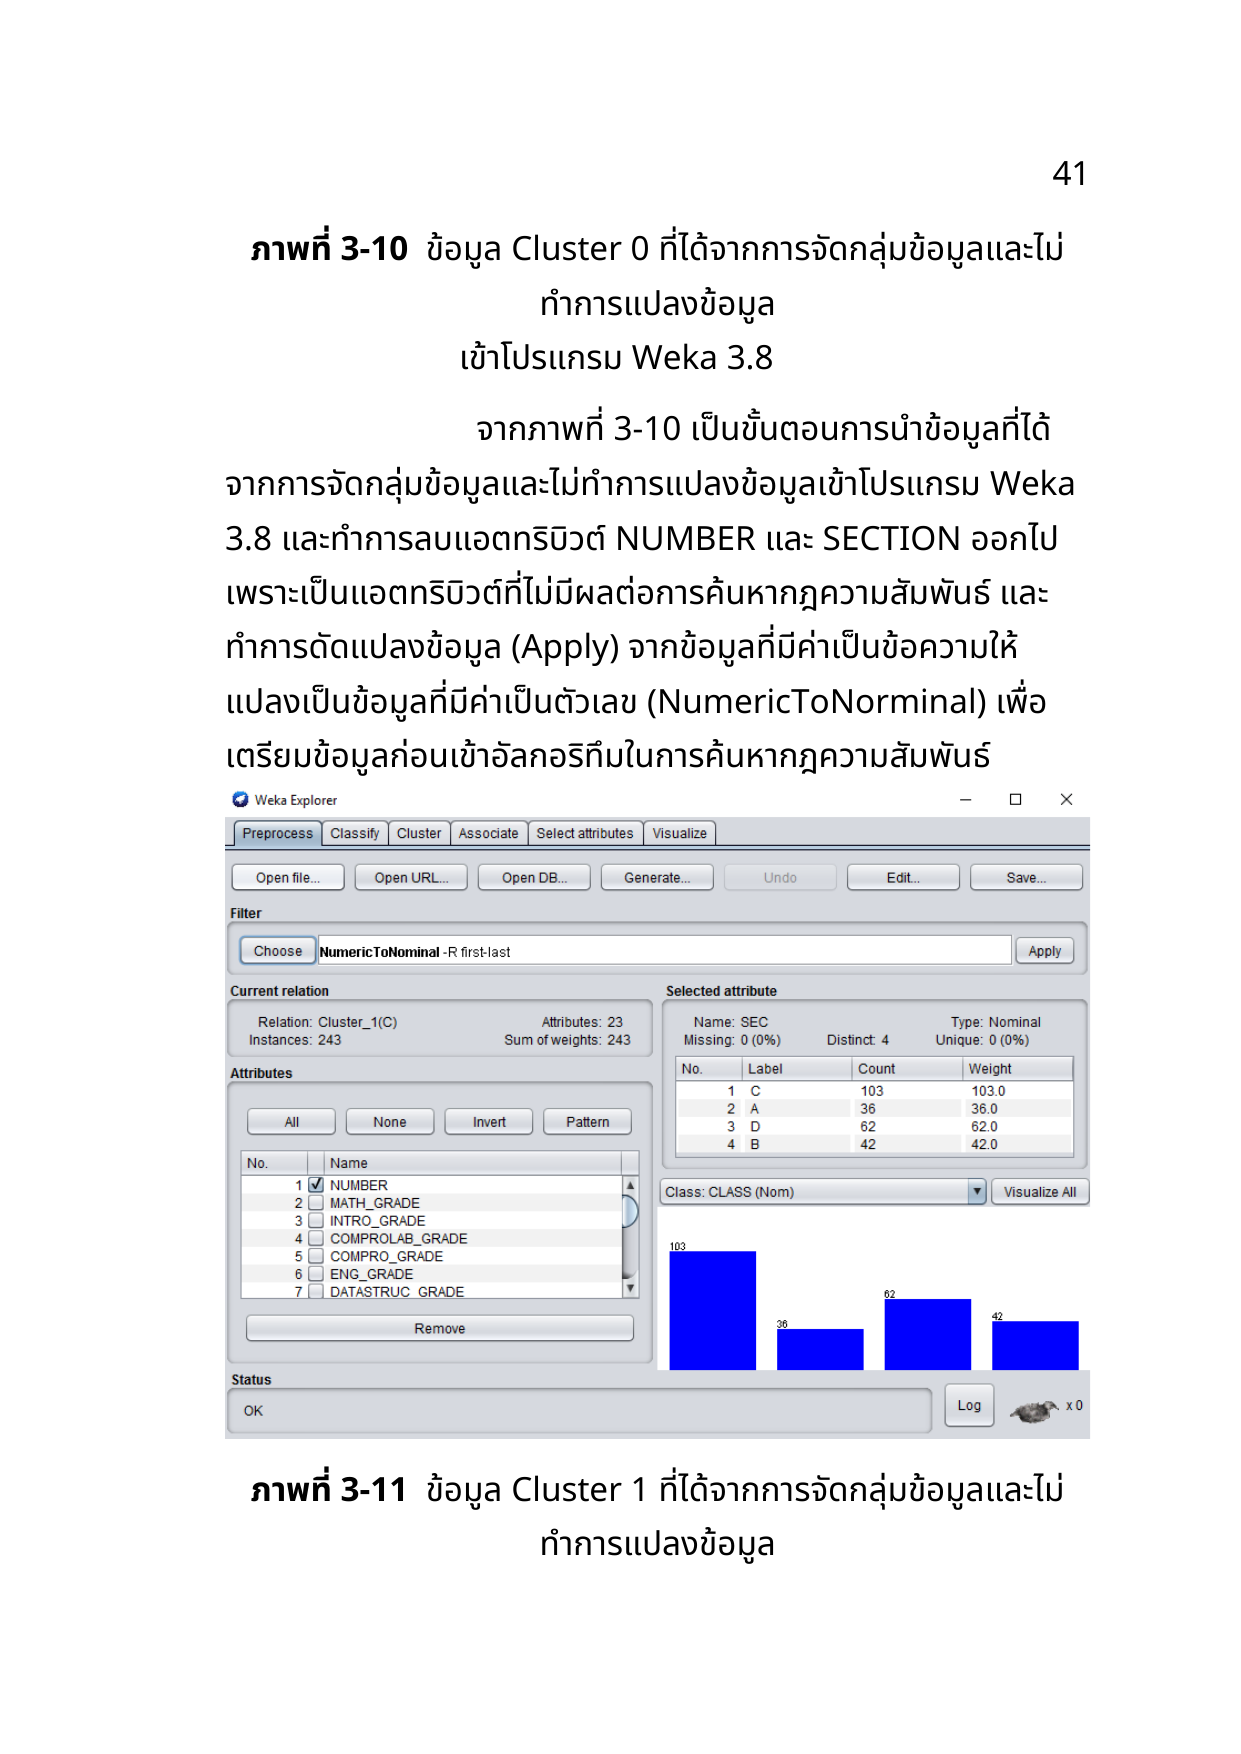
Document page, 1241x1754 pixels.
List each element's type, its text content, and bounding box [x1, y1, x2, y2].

text ภาพที่ 3-11 ข้อมูล Cluster 1 ที่ได้จากการจัดกลุ่มข้อมูลและไม่ทำการแปลงข้อมูล [225, 1466, 1090, 1571]
text เข้าโปรแกรม Weka 3.8 [225, 334, 1090, 384]
text จากภาพที่ 3-10 เป็นขั้นตอนการนำข้อมูลที่ได้จากการจัดกลุ่มข้อมูลและไม่ทำการแปลงข้อมูลเข้าโปรแกรม Weka 3.8 และทำการลบแอตทริบิวต์ NUMBER และ SECTION ออกไป เพราะเป็นแอตทริบิวต์ที่ไม่มีผลต่อการค้นหากฎความสัมพันธ์ และทำการดัดแปลงข้อมูล (Apply) จากข้อมูลที่มีค่าเป็นข้อความให้แปลงเป็นข้อมูลที่มีค่าเป็นตัวเลข (NumericToNorminal) เพื่อเตรียมข้อมูลก่อนเข้าอัลกอริทึมในการค้นหากฎความสัมพันธ์ [225, 405, 1090, 783]
text ภาพที่ 3-10 ข้อมูล Cluster 0 ที่ได้จากการจัดกลุ่มข้อมูลและไม่ทำการแปลงข้อมูล [225, 225, 1090, 330]
